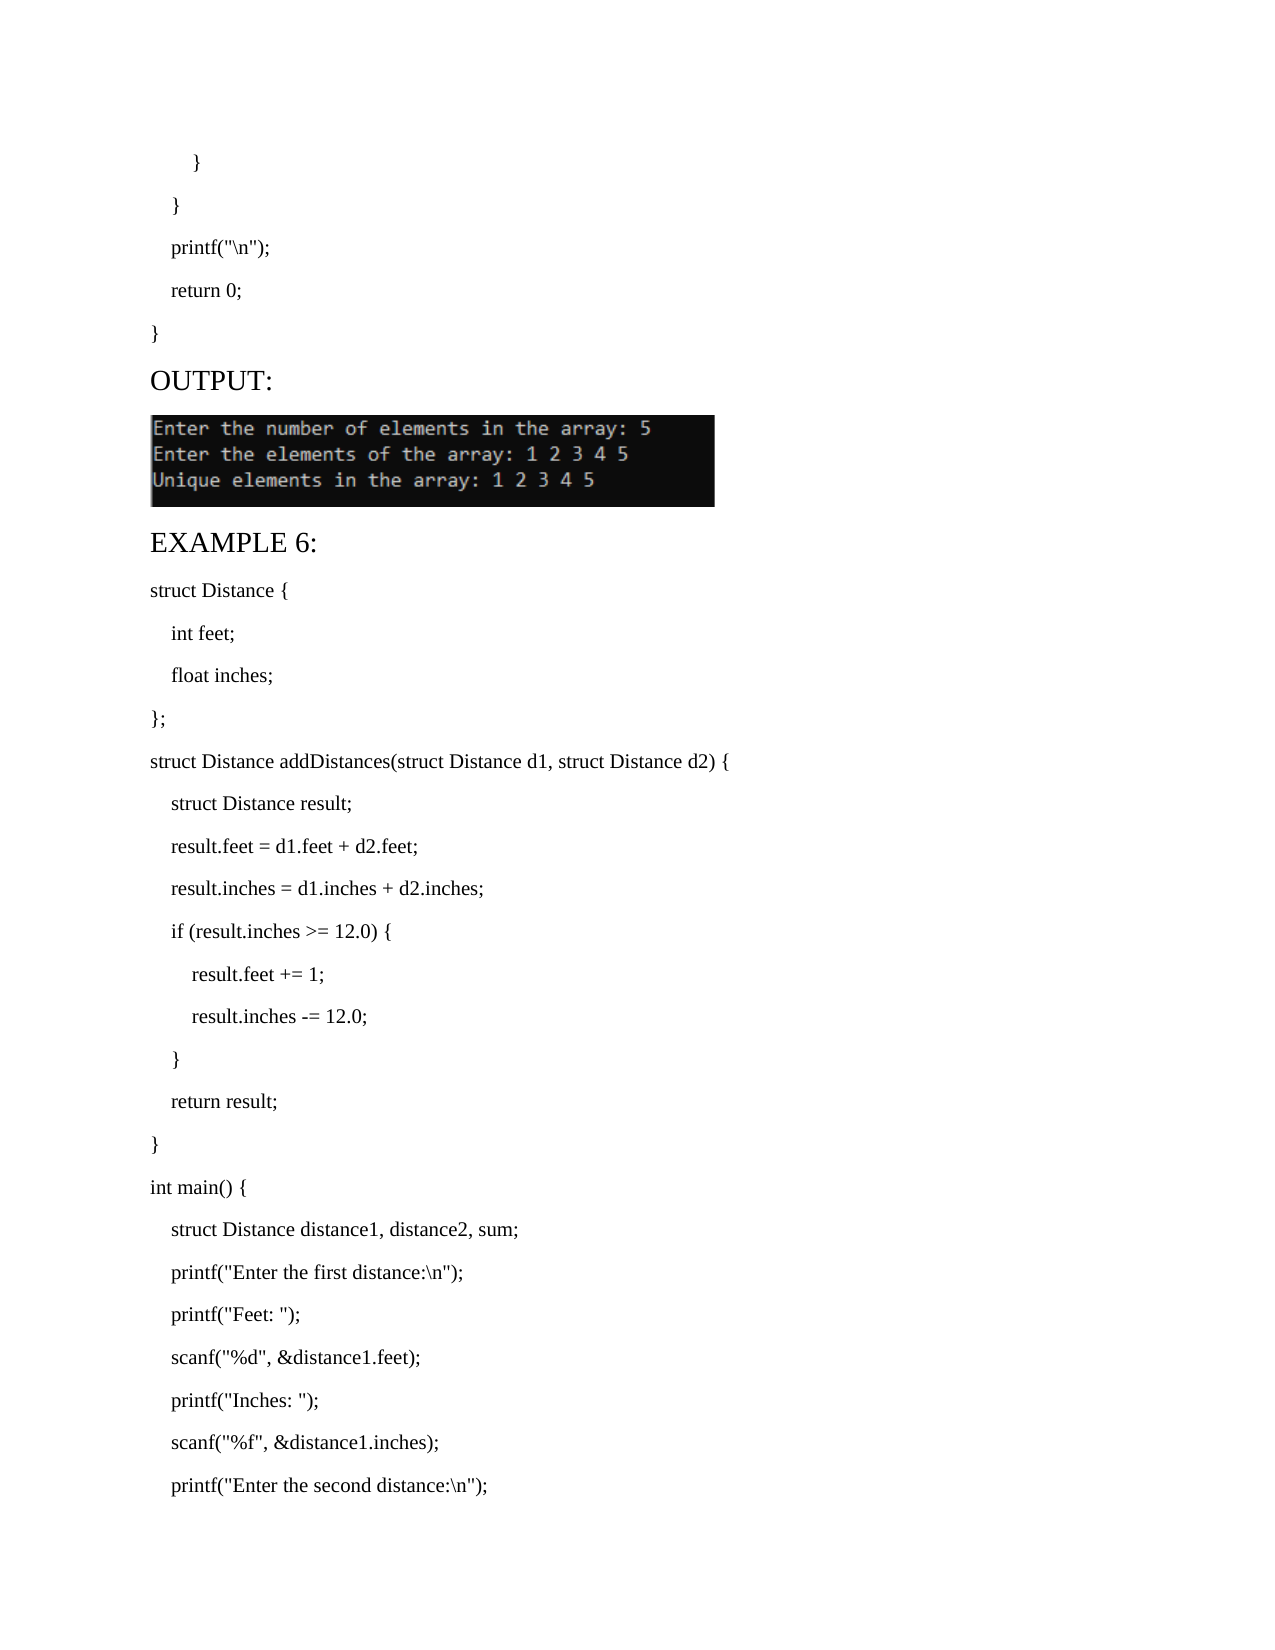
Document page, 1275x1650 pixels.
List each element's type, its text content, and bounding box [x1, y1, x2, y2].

text struct Distance addDistances(struct Distance d1, struct Distance d2) { [150, 748, 1125, 773]
text printf("Feet: "); [150, 1302, 1125, 1326]
text return 0; [150, 278, 1125, 302]
text } [150, 1047, 1125, 1071]
text printf("Enter the first distance:\n"); [150, 1260, 1125, 1284]
picture [150, 415, 715, 507]
text result.feet = d1.feet + d2.feet; [150, 834, 1125, 858]
text } [150, 150, 1125, 174]
text EXAMPLE 6: [150, 525, 1125, 559]
text printf("Inches: "); [150, 1388, 1125, 1412]
text } [150, 320, 1125, 344]
text } [150, 1132, 1125, 1156]
text } [150, 193, 1125, 217]
text scanf("%f", &distance1.inches); [150, 1430, 1125, 1454]
text struct Distance result; [150, 791, 1125, 815]
text if (result.inches >= 12.0) { [150, 919, 1125, 943]
text int main() { [150, 1174, 1125, 1199]
text return result; [150, 1089, 1125, 1113]
text float inches; [150, 663, 1125, 687]
text }; [150, 706, 1125, 730]
text result.feet += 1; [150, 962, 1125, 986]
text struct Distance { [150, 578, 1125, 602]
text result.inches -= 12.0; [150, 1004, 1125, 1028]
text int feet; [150, 621, 1125, 645]
text result.inches = d1.inches + d2.inches; [150, 876, 1125, 900]
text printf("\n"); [150, 235, 1125, 259]
text struct Distance distance1, distance2, sum; [150, 1217, 1125, 1241]
text printf("Enter the second distance:\n"); [150, 1473, 1125, 1497]
text scanf("%d", &distance1.feet); [150, 1345, 1125, 1369]
text OUTPUT: [150, 363, 1125, 397]
